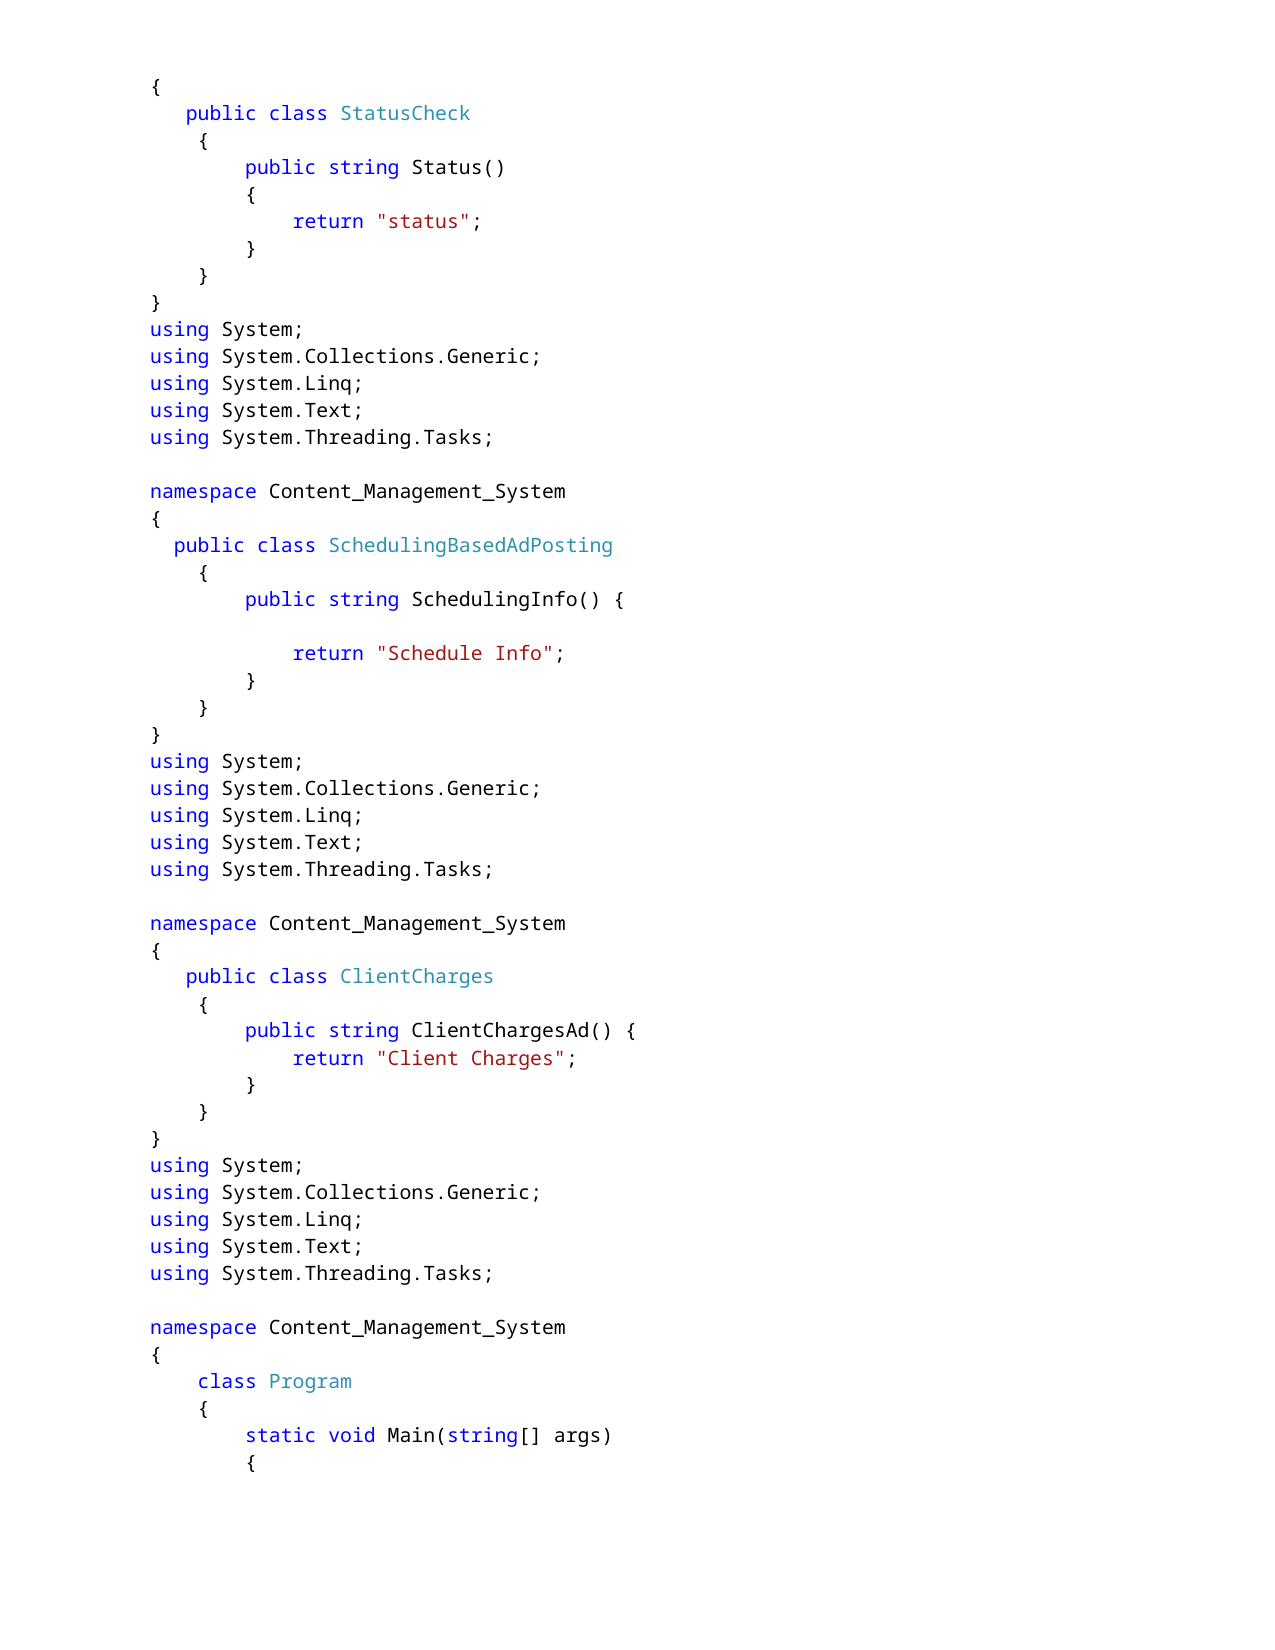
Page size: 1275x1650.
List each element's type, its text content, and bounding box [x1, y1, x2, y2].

text using System.Linq; [150, 1206, 1095, 1233]
text } [150, 1071, 1095, 1098]
text { [150, 126, 1095, 153]
text { [150, 1448, 1095, 1475]
text { [150, 504, 1095, 531]
text } [150, 1098, 1095, 1125]
text { [150, 990, 1095, 1017]
text public class SchedulingBasedAdPosting [150, 531, 1095, 558]
text public class ClientCharges [150, 963, 1095, 990]
text using System.Text; [150, 396, 1095, 423]
text namespace Content_Management_System [150, 1313, 1095, 1341]
text using System.Text; [150, 828, 1095, 855]
text } [150, 720, 1095, 747]
text public string Status() [150, 153, 1095, 180]
text } [150, 288, 1095, 315]
text using System.Collections.Generic; [150, 342, 1095, 369]
text } [150, 234, 1095, 261]
text { [150, 1394, 1095, 1421]
text { [150, 558, 1095, 585]
text using System.Threading.Tasks; [150, 423, 1095, 450]
text public class StatusCheck [150, 99, 1095, 126]
text } [150, 1125, 1095, 1152]
text using System.Threading.Tasks; [150, 855, 1095, 882]
text using System; [150, 1152, 1095, 1179]
text { [150, 72, 1095, 99]
text public string SchedulingInfo() { [150, 585, 1095, 612]
text { [150, 936, 1095, 963]
text { [150, 1341, 1095, 1367]
text using System; [150, 315, 1095, 342]
text class Program [150, 1367, 1095, 1394]
text return "status"; [150, 207, 1095, 234]
text using System; [150, 747, 1095, 774]
text } [150, 693, 1095, 720]
text using System.Threading.Tasks; [150, 1259, 1095, 1287]
text return "Client Charges"; [150, 1044, 1095, 1071]
text } [150, 261, 1095, 288]
text return "Schedule Info"; [150, 639, 1095, 666]
text { [150, 180, 1095, 207]
text using System.Collections.Generic; [150, 1179, 1095, 1206]
text using System.Text; [150, 1233, 1095, 1259]
text static void Main(string[] args) [150, 1421, 1095, 1448]
text using System.Collections.Generic; [150, 774, 1095, 801]
text public string ClientChargesAd() { [150, 1017, 1095, 1044]
text } [150, 666, 1095, 693]
text using System.Linq; [150, 801, 1095, 828]
text namespace Content_Management_System [150, 477, 1095, 504]
text namespace Content_Management_System [150, 909, 1095, 936]
text using System.Linq; [150, 369, 1095, 396]
